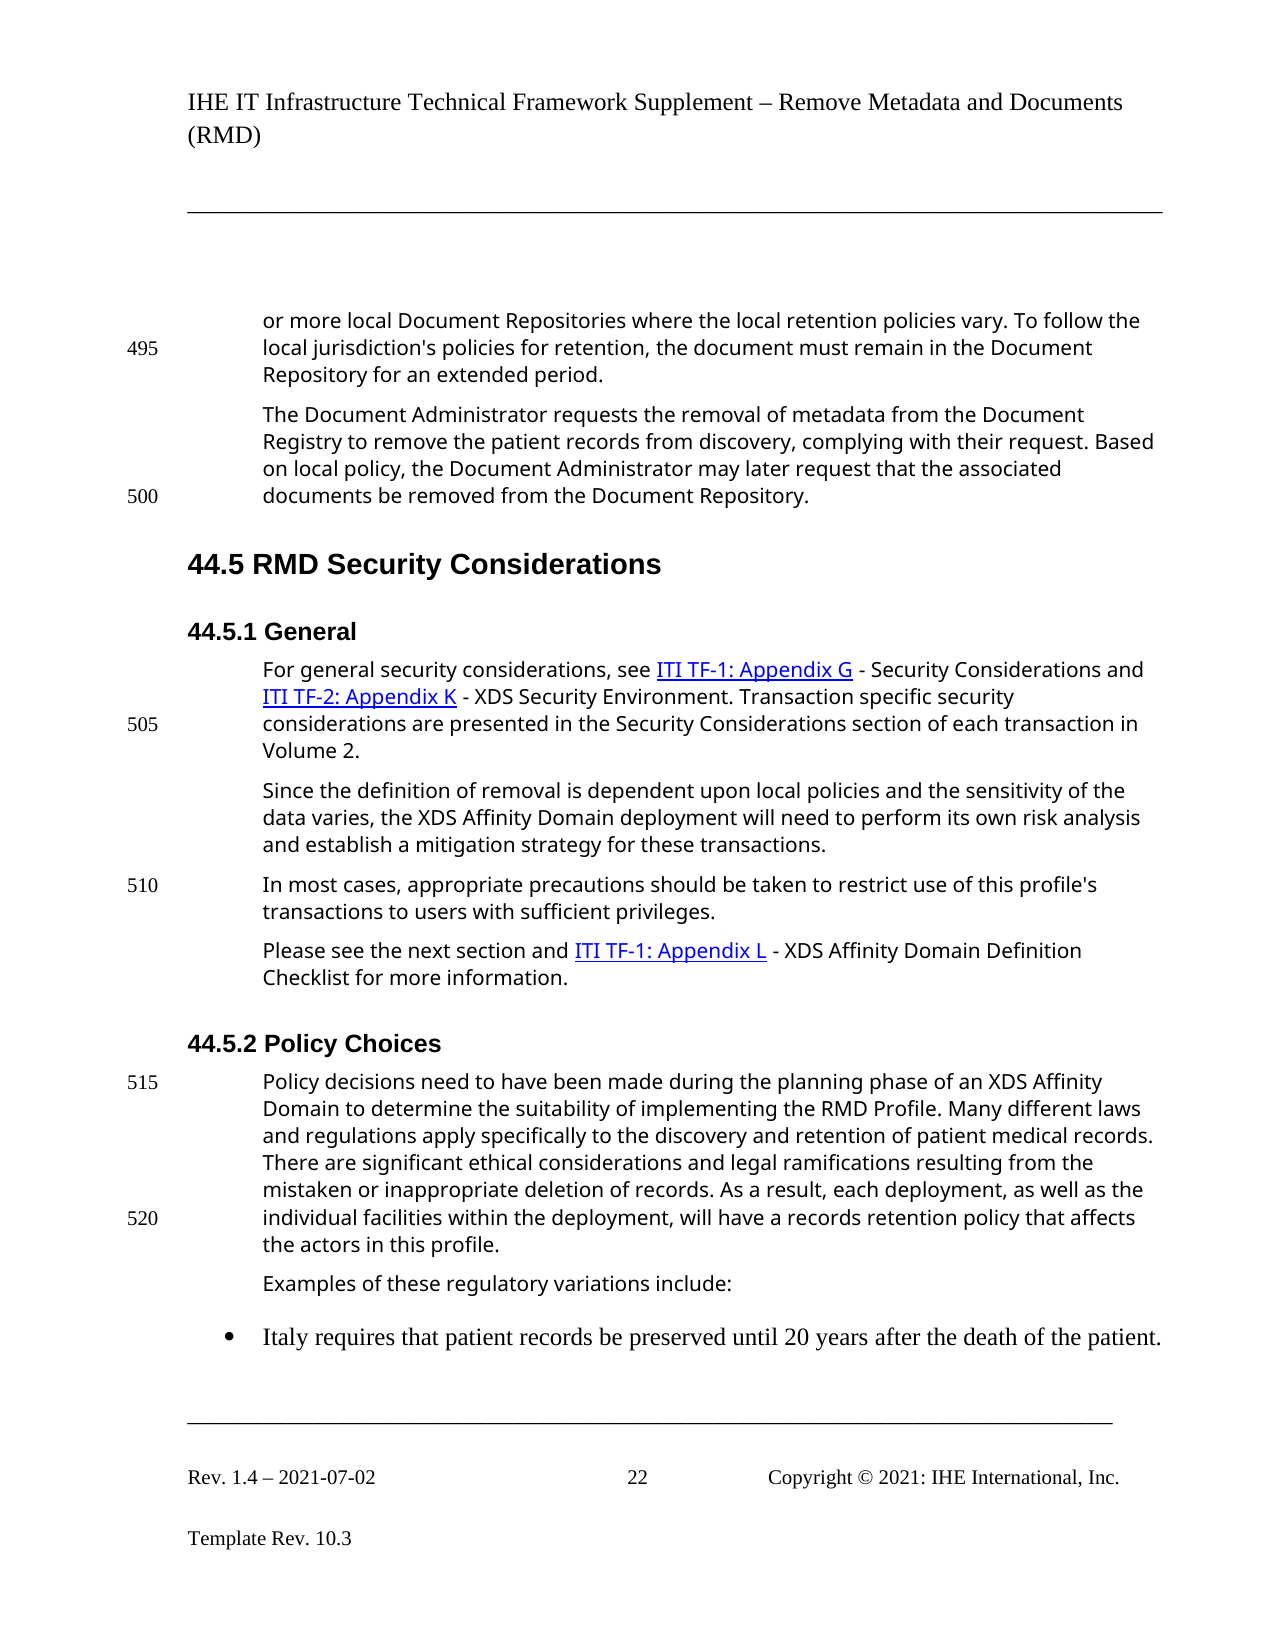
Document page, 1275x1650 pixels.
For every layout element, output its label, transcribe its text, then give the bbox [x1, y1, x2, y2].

text For general security considerations, see ITI TF-1: Appendix G - Security Considerations and ITI TF-2: Appendix K - XDS Security Environment. Transaction specific security considerations are presented in the Security Considerations section of each transaction in Volume 2. [262, 656, 1162, 764]
text In most cases, appropriate precautions should be taken to restrict use of this profile's transactions to users with sufficient privileges. [262, 870, 1162, 924]
subtitle 44.5.1 General [187, 616, 1162, 645]
text Please see the next section and ITI TF-1: Appendix L - XDS Affinity Domain Definition Checklist for more information. [262, 937, 1162, 991]
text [262, 307, 1162, 388]
text Examples of these regulatory variations include: [262, 1270, 1162, 1297]
text The Document Administrator requests the removal of metadata from the Document Registry to remove the patient records from discovery, complying with their request. Based on local policy, the Document Administrator may later request that the associated documents be removed from the Document Repository. [262, 401, 1162, 509]
text Since the definition of removal is dependent upon local policies and the sensitivity of the data varies, the XDS Affinity Domain deployment will need to perform its own risk analysis and establish a mitigation strategy for these transactions. [262, 777, 1162, 858]
subtitle 44.5 RMD Security Considerations [187, 547, 1162, 580]
list Italy requires that patient records be preserved until 20 years after the death of the patient. [225, 1322, 1162, 1351]
subtitle 44.5.2 Policy Choices [187, 1029, 1162, 1057]
text Policy decisions need to have been made during the planning phase of an XDS Affinity Domain to determine the suitability of implementing the RMD Profile. Many different laws and regulations apply specifically to the discovery and retention of patient medical records. There are significant ethical considerations and legal ramifications resulting from the mistaken or inappropriate deletion of records. As a result, each deployment, as well as the individual facilities within the deployment, will have a records retention policy that affects the actors in this profile. [262, 1068, 1162, 1257]
